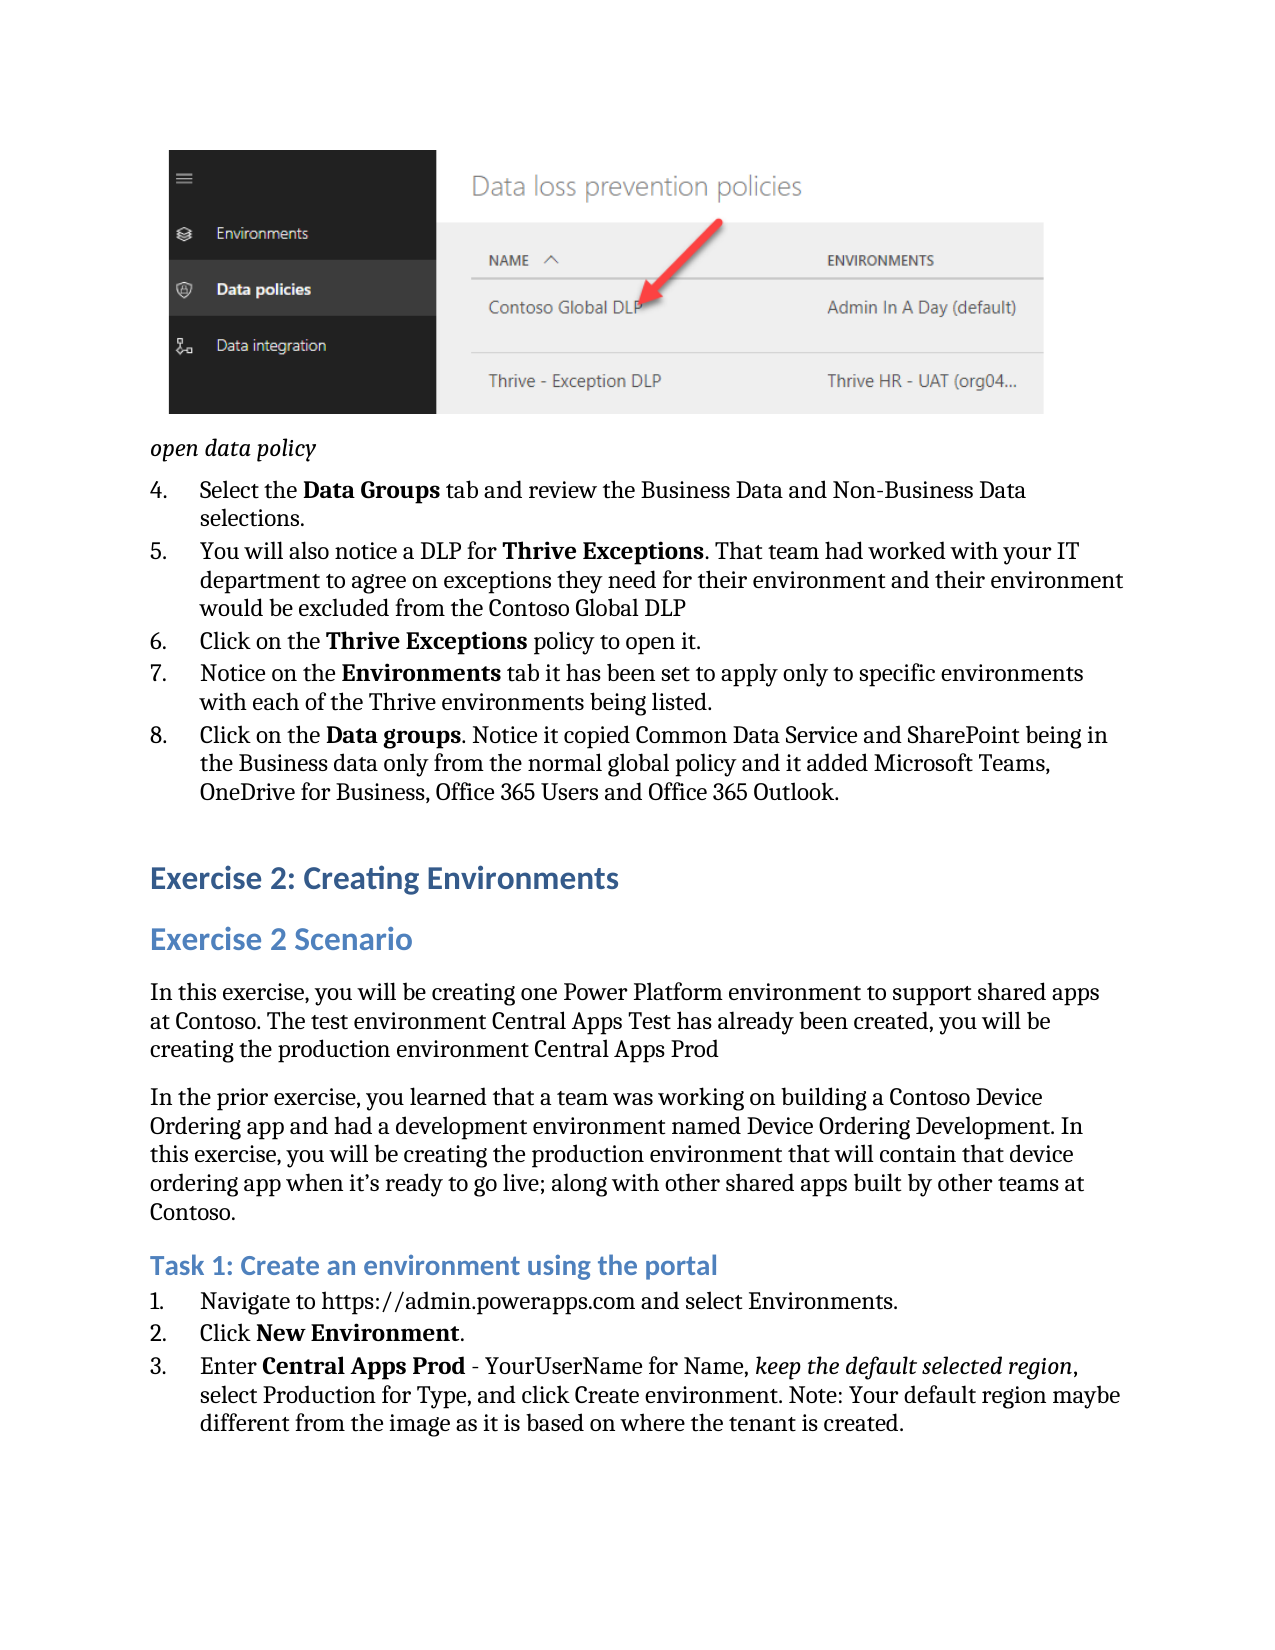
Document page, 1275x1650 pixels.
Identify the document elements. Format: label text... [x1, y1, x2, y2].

list Click on the Data groups. Notice it copied Common Data Service and SharePoint being in the Business data only from the normal global policy and it added Microsoft Teams, OneDrive for Business, Office 365 Users and Office 365 Outlook. [150, 721, 1125, 807]
list Select the Data Groups tab and review the Business Data and Non-Business Data selections. [150, 476, 1125, 533]
list Notice on the Environments tab it has been set to apply only to specific environments with each of the Thrive environments being listed. [150, 659, 1125, 717]
text open data policy [150, 434, 1125, 463]
list Enter Central Apps Prod - YourUserName for Name, keep the default selected region, select Production for Type, and click Create environment. Note: Your default region maybe different from the image as it is based on where the tenant is created. [150, 1352, 1125, 1438]
subtitle Exercise 2 Scenario [150, 918, 1125, 959]
list Click on the Thrive Exceptions policy to open it. [150, 627, 1125, 656]
text In this exercise, you will be creating one Power Platform environment to support shared apps at Contoso. The test environment Central Apps Test has already been created, you will be creating the production environment Central Apps Prod [150, 978, 1125, 1064]
list Click New Environment. [150, 1319, 1125, 1348]
subtitle Exercise 2: Creating Environments [150, 857, 1125, 897]
list Navigate to https://admin.powerapps.com and select Environments. [150, 1287, 1125, 1316]
list You will also notice a DLP for Thrive Exceptions. That team had worked with your IT department to agree on exceptions they need for their environment and their environment would be excluded from the Contoso Global DLP [150, 537, 1125, 623]
text In the prior exercise, you learned that a team was working on building a Contoso Device Ordering app and had a development environment named Device Ordering Development. In this exercise, you will be creating the production environment that will contain that device ordering app when it’s ready to go live; along with other shared apps built by other teams at Contoso. [150, 1083, 1125, 1227]
subtitle Task 1: Create an environment using the portal [150, 1247, 1125, 1283]
picture [168, 150, 1044, 414]
